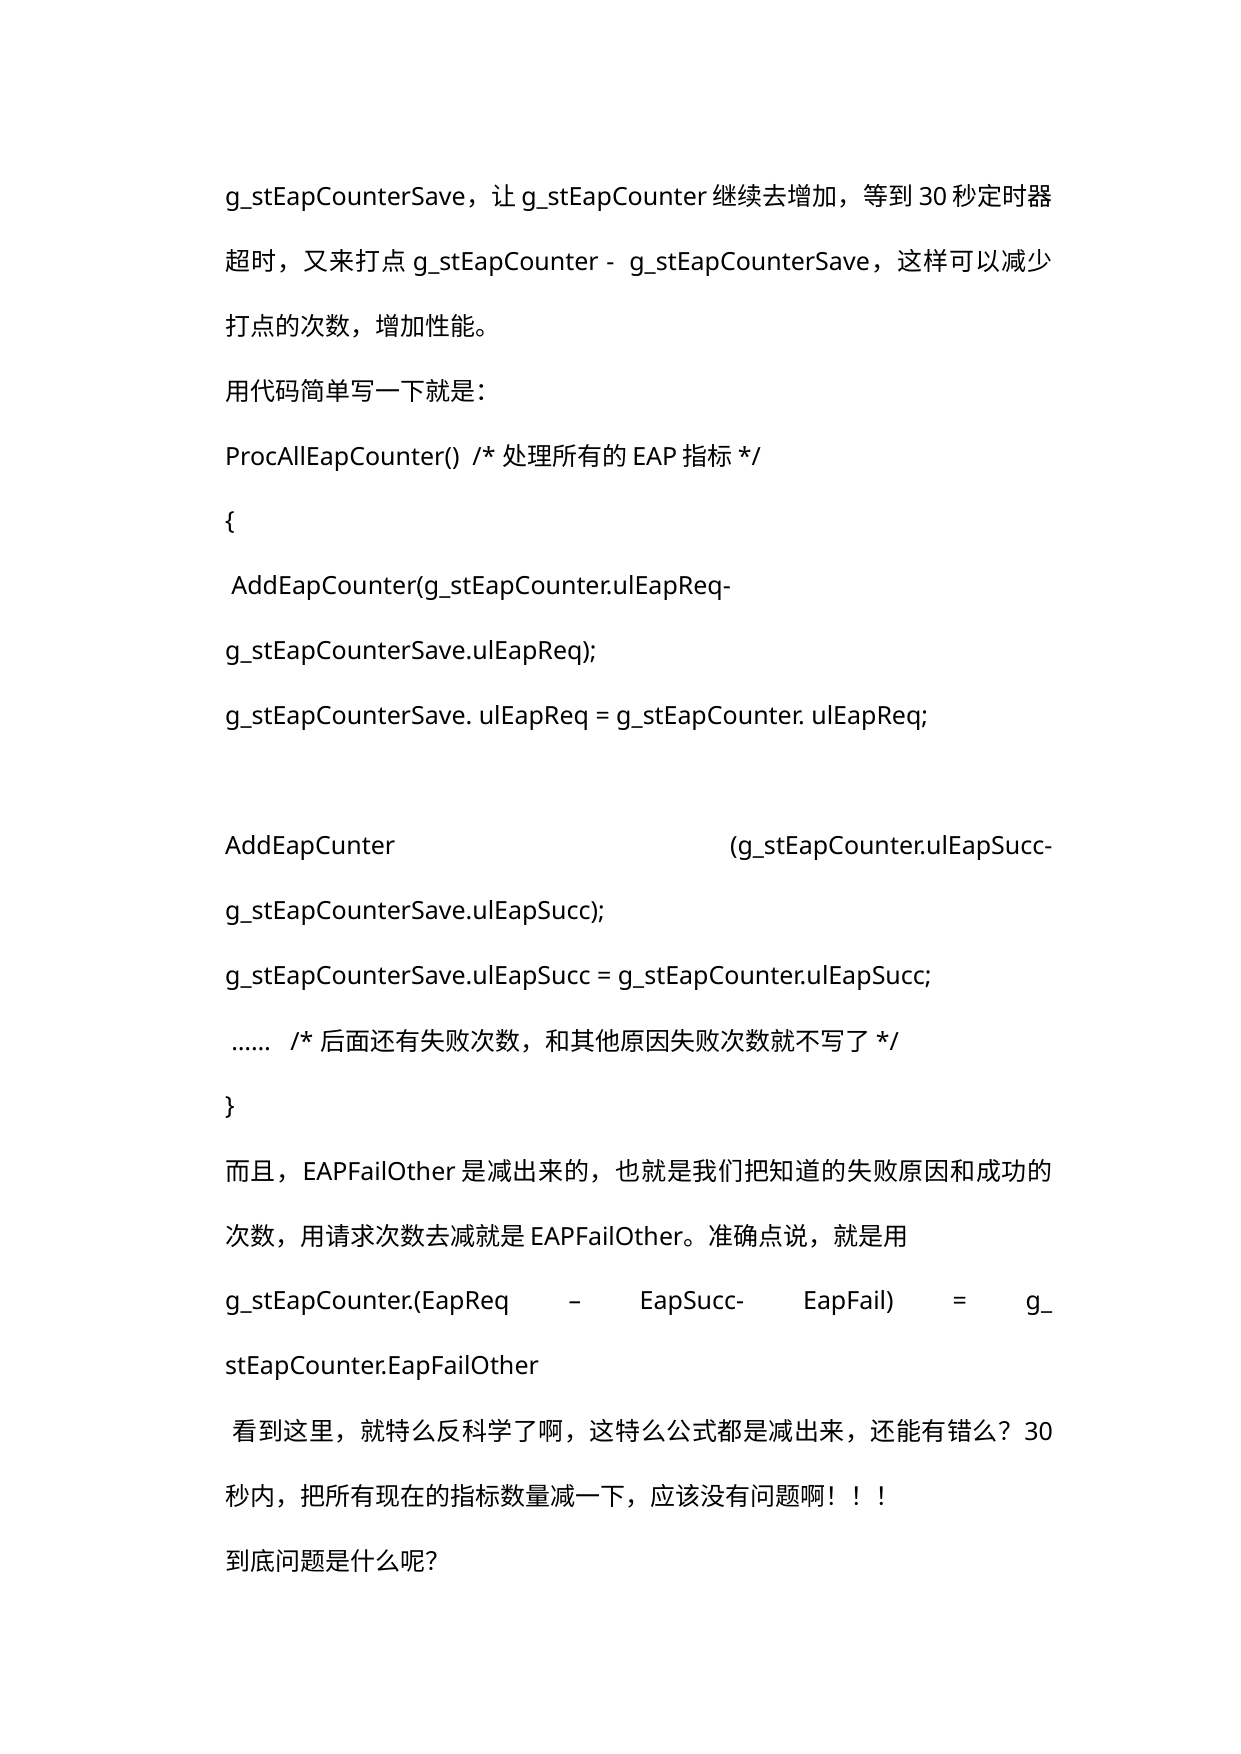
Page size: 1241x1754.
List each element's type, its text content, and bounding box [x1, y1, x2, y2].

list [225, 162, 1053, 357]
list g_stEapCounterSave.ulEapSucc = g_stEapCounter.ulEapSucc; [225, 942, 1053, 1007]
list } [225, 1072, 1053, 1137]
list 看到这里，就特么反科学了啊，这特么公式都是减出来，还能有错么？30秒内，把所有现在的指标数量减一下，应该没有问题啊！！！ [225, 1397, 1053, 1527]
list 用代码简单写一下就是： [225, 357, 1053, 422]
list AddEapCunter (g_stEapCounter.ulEapSucc-g_stEapCounterSave.ulEapSucc); [225, 812, 1053, 942]
text …… /* 后面还有失败次数，和其他原因失败次数就不写了 */ [187, 1007, 1053, 1072]
list 而且，EAPFailOther是减出来的，也就是我们把知道的失败原因和成功的次数，用请求次数去减就是EAPFailOther。准确点说，就是用 [225, 1137, 1053, 1267]
list ProcAllEapCounter() /* 处理所有的EAP指标 */ [225, 422, 1053, 487]
list AddEapCounter(g_stEapCounter.ulEapReq-g_stEapCounterSave.ulEapReq); [225, 552, 1053, 682]
list g_stEapCounterSave. ulEapReq = g_stEapCounter. ulEapReq; [225, 682, 1053, 747]
list 到底问题是什么呢？ [225, 1527, 1053, 1592]
list g_stEapCounter.(EapReq – EapSucc- EapFail) = g_ stEapCounter.EapFailOther [225, 1267, 1053, 1397]
list { [225, 487, 1053, 552]
